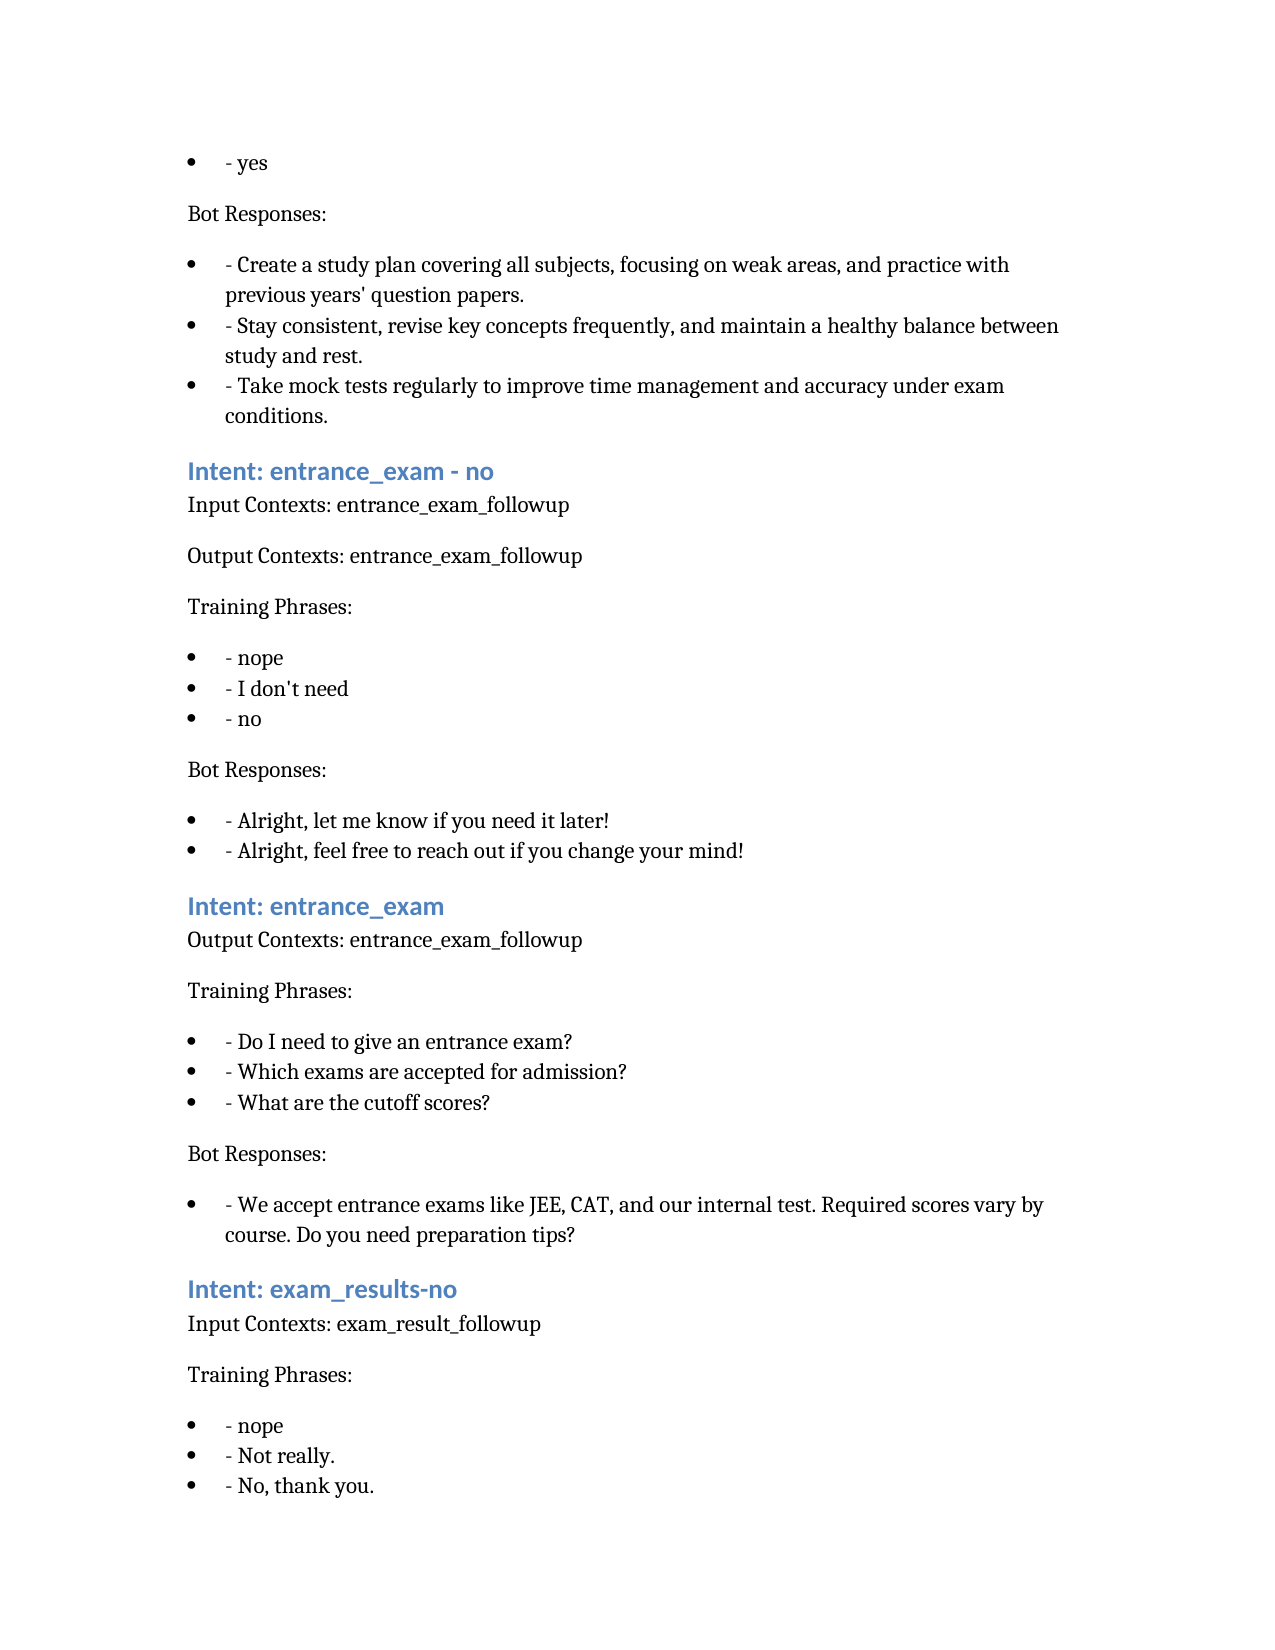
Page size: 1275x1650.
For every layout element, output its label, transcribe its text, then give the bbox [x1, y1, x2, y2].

text Training Phrases: [187, 594, 1087, 621]
list - Not really. [187, 1443, 1087, 1469]
list - Do I need to give an entrance exam? [187, 1029, 1087, 1055]
text Output Contexts: entrance_exam_followup [187, 927, 1087, 953]
text Bot Responses: [187, 757, 1087, 783]
subtitle Intent: entrance_exam [187, 889, 1087, 922]
list - yes [187, 150, 1087, 176]
list - no [187, 706, 1087, 732]
text Input Contexts: exam_result_followup [187, 1311, 1087, 1337]
subtitle Intent: exam_results-no [187, 1273, 1087, 1306]
list - Which exams are accepted for admission? [187, 1059, 1087, 1086]
list - I don't need [187, 675, 1087, 702]
text Bot Responses: [187, 1140, 1087, 1167]
list - Stay consistent, revise key concepts frequently, and maintain a healthy balance between study and rest. [187, 312, 1087, 369]
list - Create a study plan covering all subjects, focusing on weak areas, and practice with previous years' question papers. [187, 252, 1087, 309]
list - What are the cutoff scores? [187, 1089, 1087, 1116]
list - nope [187, 645, 1087, 672]
text Input Contexts: entrance_exam_followup [187, 492, 1087, 518]
list - nope [187, 1413, 1087, 1439]
text Training Phrases: [187, 1362, 1087, 1388]
text Training Phrases: [187, 978, 1087, 1004]
list - We accept entrance exams like JEE, CAT, and our internal test. Required scores vary by course. Do you need preparation tips? [187, 1191, 1087, 1248]
list - Take mock tests regularly to improve time management and accuracy under exam conditions. [187, 373, 1087, 429]
list - Alright, feel free to reach out if you change your mind! [187, 838, 1087, 864]
subtitle Intent: entrance_exam - no [187, 454, 1087, 487]
list - Alright, let me know if you need it later! [187, 808, 1087, 834]
list - No, thank you. [187, 1473, 1087, 1499]
text Output Contexts: entrance_exam_followup [187, 543, 1087, 569]
text Bot Responses: [187, 201, 1087, 227]
